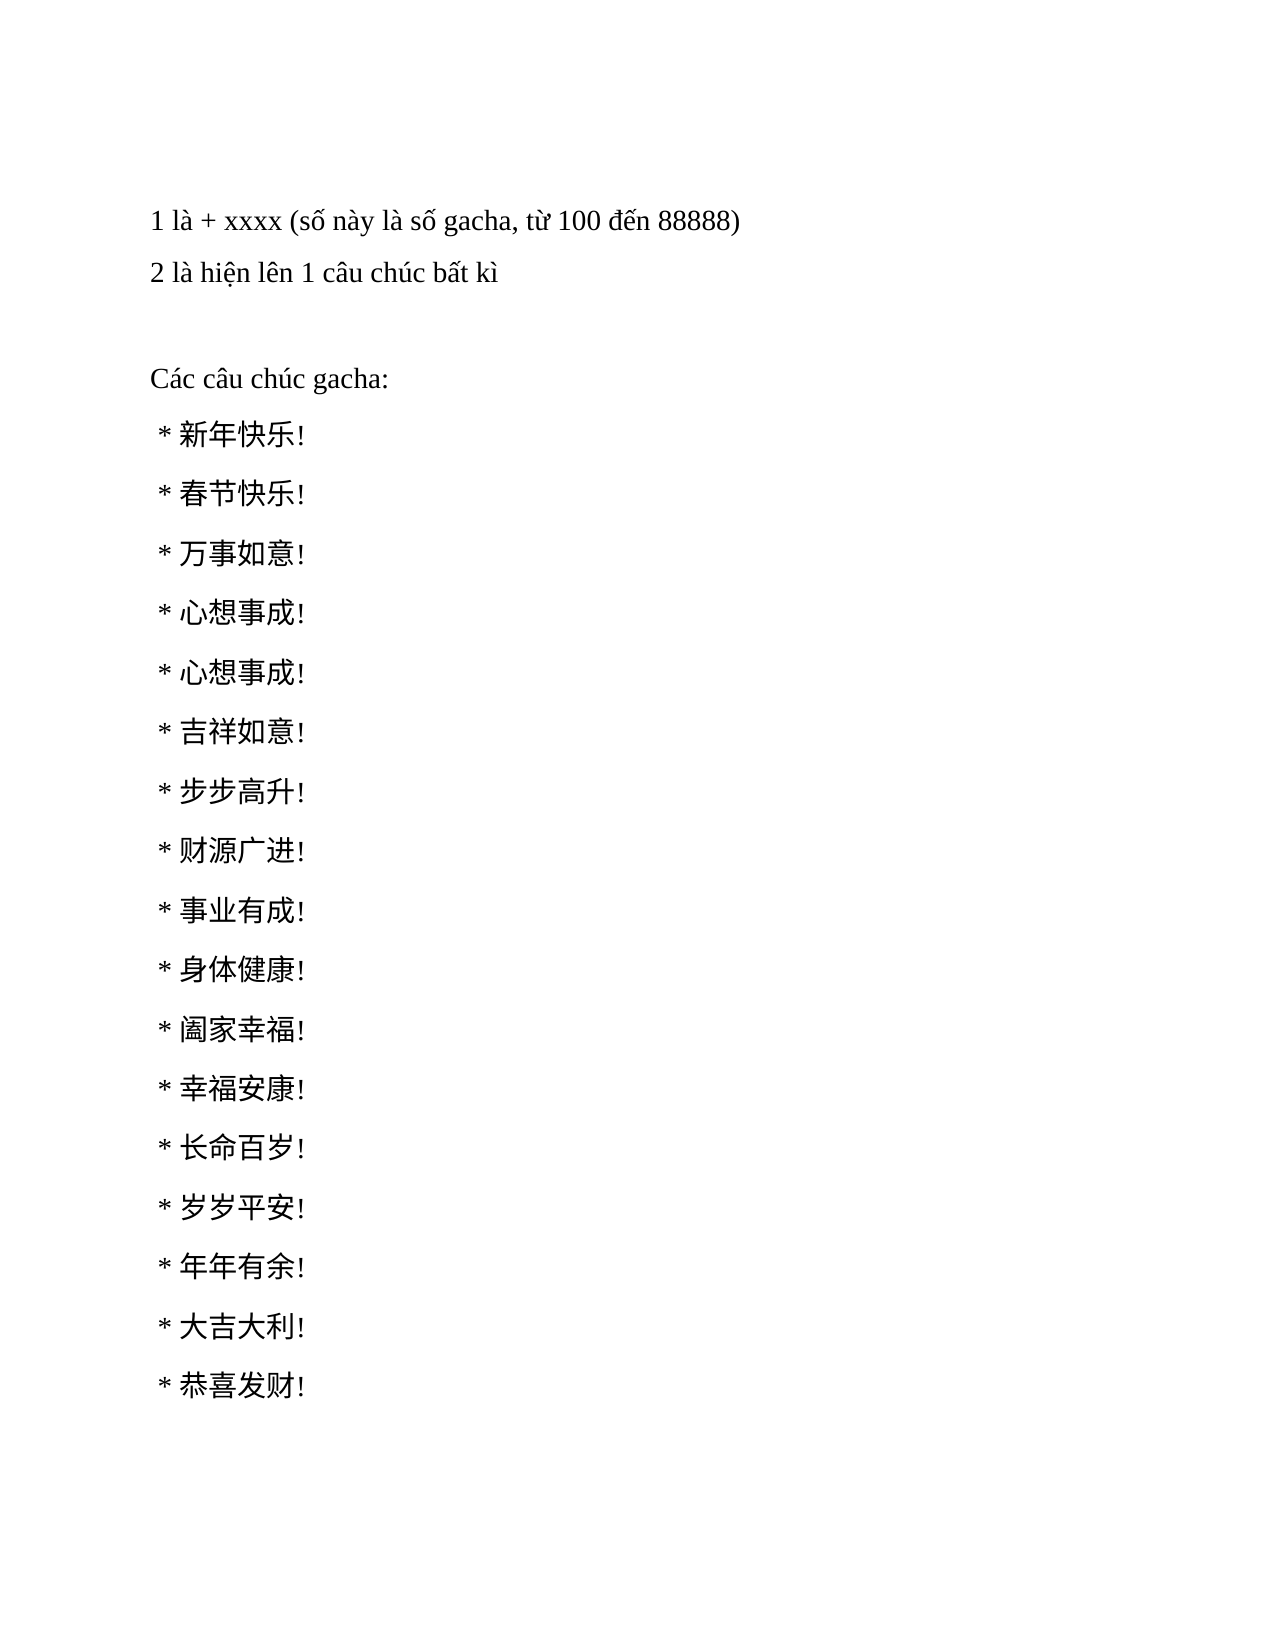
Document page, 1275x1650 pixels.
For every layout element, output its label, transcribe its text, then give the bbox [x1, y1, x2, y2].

text * 春节快乐! [150, 473, 1125, 513]
text * 阖家幸福! [150, 1009, 1125, 1048]
text * 万事如意! [150, 533, 1125, 573]
text * 身体健康! [150, 949, 1125, 989]
text * 大吉大利! [150, 1306, 1125, 1346]
text * 年年有余! [150, 1247, 1125, 1286]
text * 新年快乐! [150, 414, 1125, 454]
text * 吉祥如意! [150, 711, 1125, 751]
text * 步步高升! [150, 771, 1125, 811]
text * 岁岁平安! [150, 1187, 1125, 1227]
text * 幸福安康! [150, 1068, 1125, 1108]
text 1 là + xxxx (số này là số gacha, từ 100 đến 88888) [150, 203, 1125, 236]
text * 心想事成! [150, 592, 1125, 632]
text * 长命百岁! [150, 1128, 1125, 1167]
text * 财源广进! [150, 830, 1125, 870]
text 2 là hiện lên 1 câu chúc bất kì [150, 256, 1125, 289]
text * 事业有成! [150, 890, 1125, 929]
text * 恭喜发财! [150, 1366, 1125, 1405]
text Các câu chúc gacha: [150, 361, 1125, 395]
text * 心想事成! [150, 652, 1125, 692]
